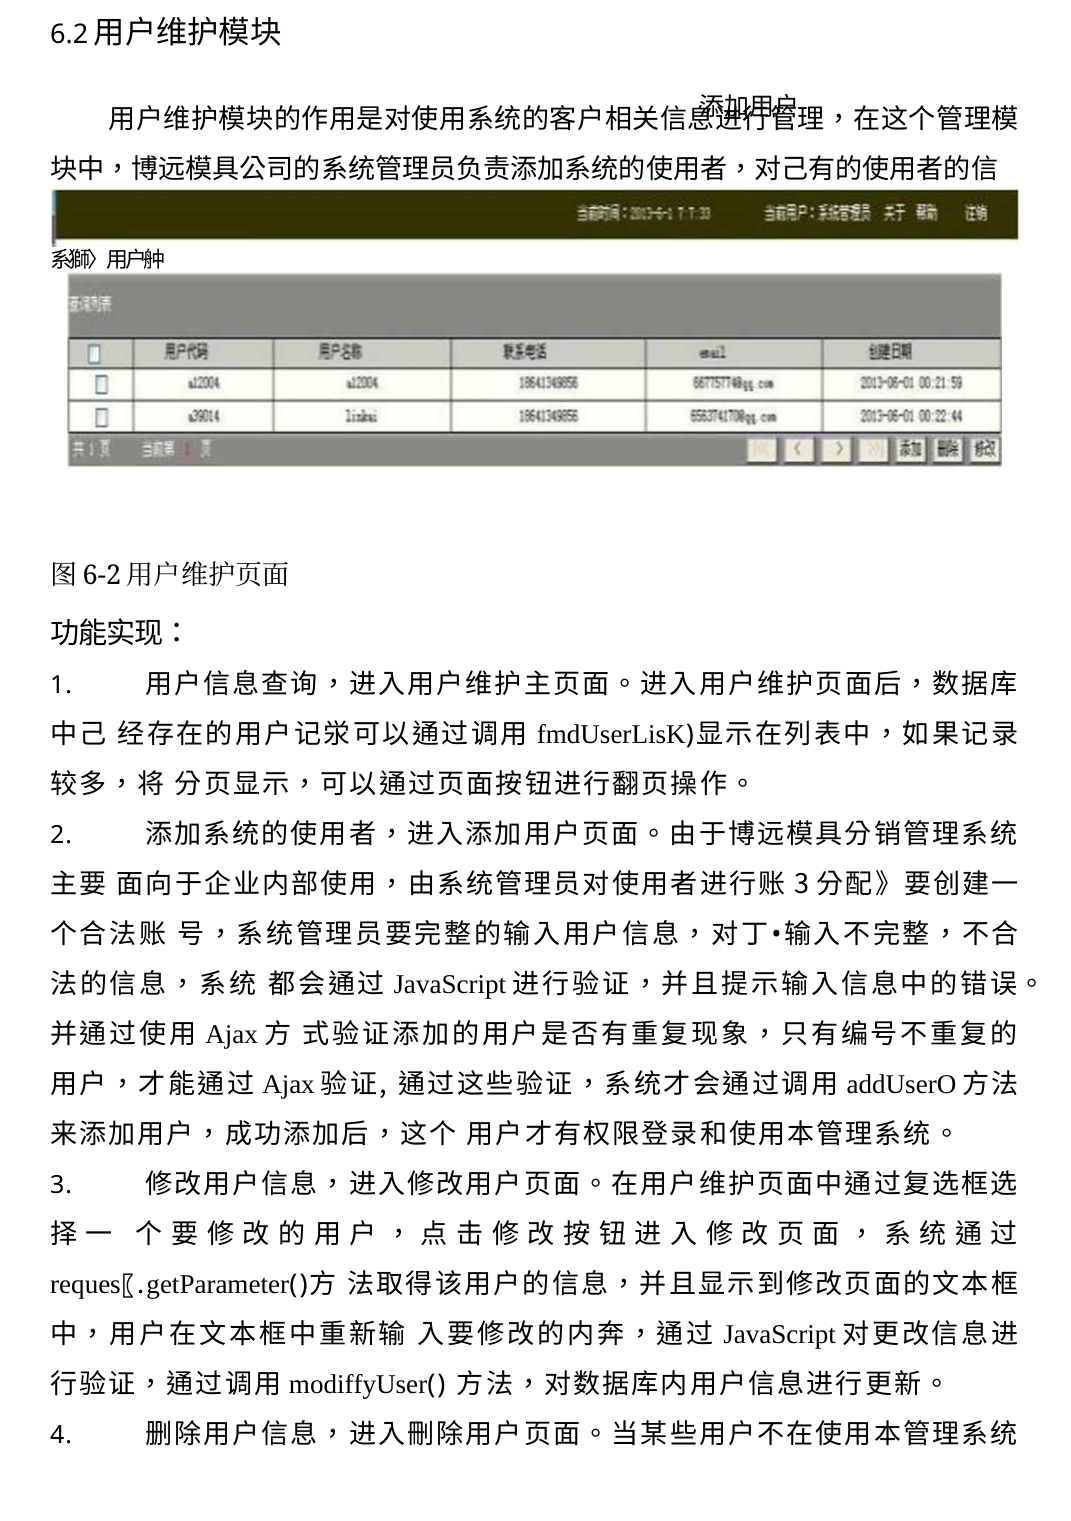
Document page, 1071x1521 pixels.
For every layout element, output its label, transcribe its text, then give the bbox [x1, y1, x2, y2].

text 6.2用户维护模块 [50, 18, 1019, 50]
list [50, 1404, 1019, 1454]
list 修改用户信息，进入修改用户页面。在用户维护页面中通过复选框选择一 个要修改的用户，点击修改按钮进入修改页面，系统通过reques〖.getParameter()方 法取得该用户的信息，并且显示到修改页面的文本框中，用户在文本框中重新输 入要修改的内奔，通过JavaScript对更改信息进行验证，通过调用modiffyUser() 方法，对数据库内用户信息进行更新。 [50, 1154, 1019, 1404]
text 系獅〉用户舯 [50, 250, 1019, 272]
list 用户信息查询，进入用户维护主页面。进入用户维护页面后，数据库中己 经存在的用户记泶可以通过调用fmdUserLisK)显示在列表中，如果记录较多，将 分页显示，可以通过页面按钮进行翻页操作。 [50, 654, 1019, 804]
text 功能实现： [50, 604, 1019, 654]
text 图6-2用户维护页面 [50, 567, 1019, 589]
picture [67, 272, 1002, 469]
text 用户维护模块的作用是对使用系统的客户相关信息进行管理，在这个管理模 块中，博远模具公司的系统管理员负责添加系统的使用者，对己有的使用者的信 [50, 88, 1019, 188]
picture [50, 188, 1021, 247]
list 添加系统的使用者，进入添加用户页面。由于博远模具分销管理系统主要 面向于企业内部使用，由系统管理员对使用者进行账3分配》要创建一个合法账 号，系统管理员要完整的输入用户信息，对丁•输入不完整，不合法的信息，系统 都会通过JavaScript进行验证，并且提示输入信息中的错误。并通过使用Ajax方 式验证添加的用户是否有重复现象，只有编号不重复的用户，才能通过Ajax验证, 通过这些验证，系统才会通过调用addUserO方法来添加用户，成功添加后，这个 用户才有权限登录和使用本管理系统。 [50, 804, 1019, 1154]
